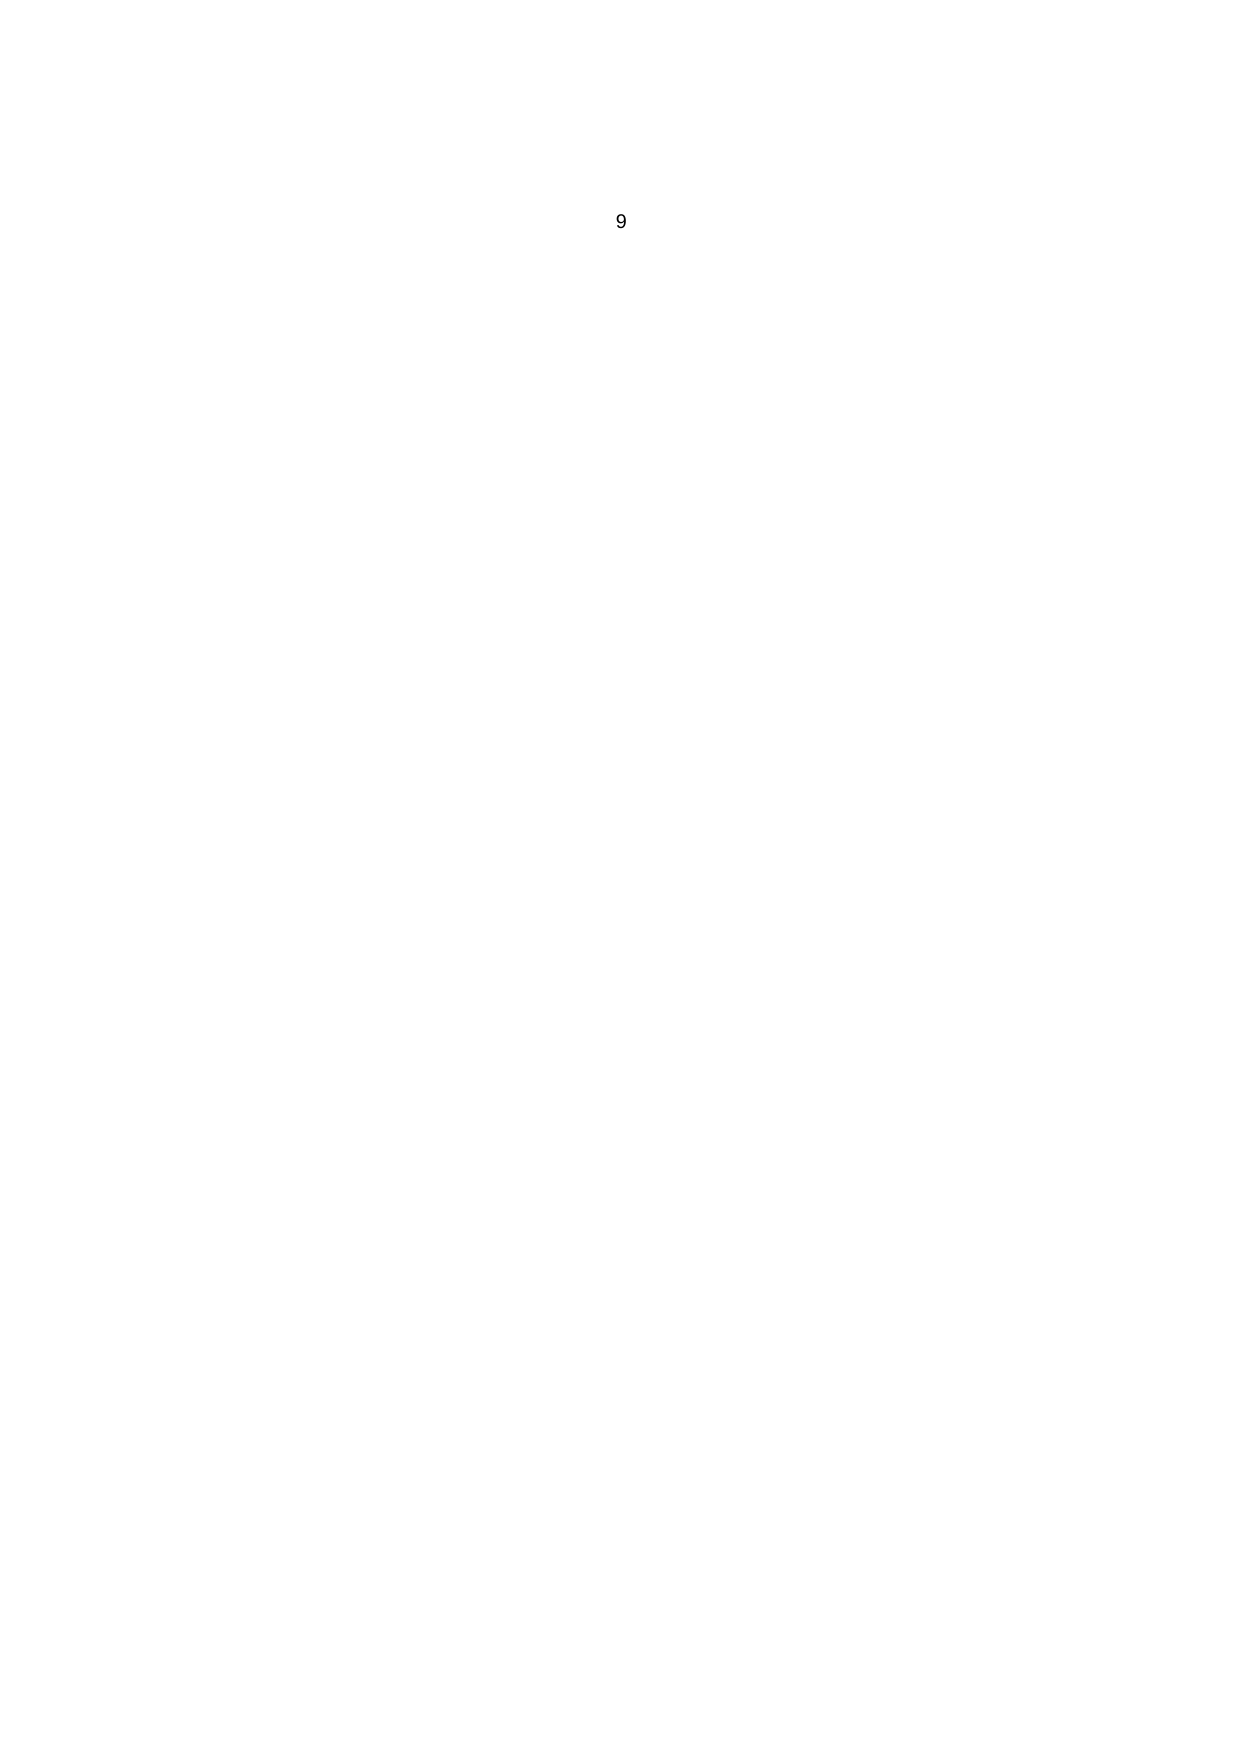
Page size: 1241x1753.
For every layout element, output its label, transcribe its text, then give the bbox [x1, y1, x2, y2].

text 9 [616, 210, 1240, 233]
